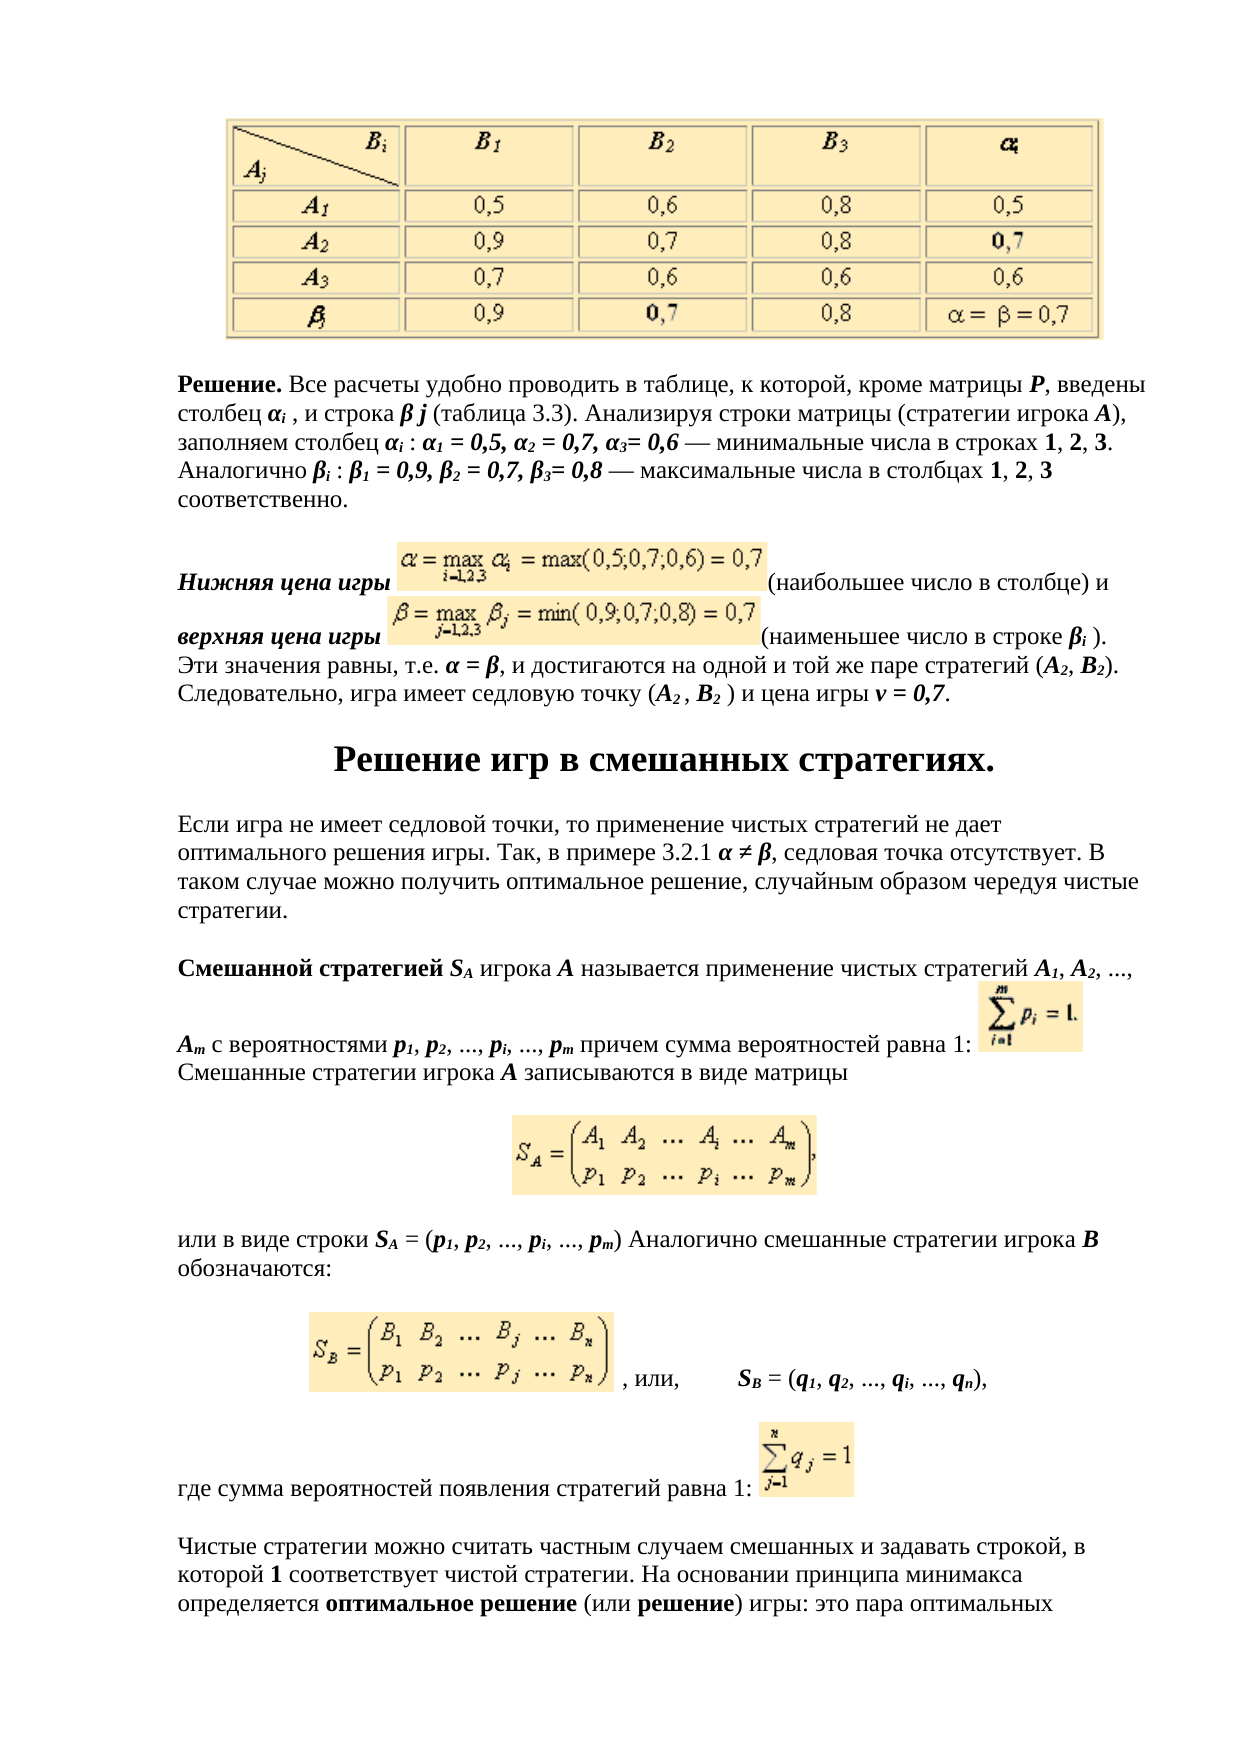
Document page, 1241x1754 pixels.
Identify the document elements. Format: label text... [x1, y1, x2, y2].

picture [759, 1422, 855, 1497]
text Смешанной стратегией SA игрока А называется применение чистых стратегий A1, A2, ..., Am с вероятностями p1, p2, ..., pi, ..., pm причем сумма вероятностей равна 1: Смешанные стратегии игрока А записываются в виде матрицы [177, 953, 1152, 1086]
text Нижняя цена игры (наибольшее число в столбце) и верхняя цена игры (наименьшее число в строке βi ). Эти значения равны, т.е. α = β, и достигаются на одной и той же паре стратегий (A2, B2). Следовательно, игра имеет седловую точку (A2 , B2 ) и цена игры v = 0,7. [177, 542, 1152, 707]
picture [978, 981, 1083, 1052]
table_header , или, [620, 1311, 699, 1394]
picture [387, 596, 761, 645]
table_header SB = (q1, q2, ..., qi, ..., qn), [699, 1311, 1026, 1394]
text Решение. Все расчеты удобно проводить в таблице, к которой, кроме матрицы Р, введены столбец αi , и строка β j (таблица 3.3). Анализируя строки матрицы (стратегии игрока А), заполняем столбец αi : α1 = 0,5, α2 = 0,7, α3= 0,6 — минимальные числа в строках 1, 2, 3. Аналогично βi : β1 = 0,9, β2 = 0,7, β3= 0,8 — максимальные числа в столбцах 1, 2, 3 соответственно. [177, 369, 1152, 513]
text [177, 1531, 1152, 1617]
text Если игра не имеет седловой точки, то применение чистых стратегий не дает оптимального решения игры. Так, в примере 3.2.1 α ≠ β, седловая точка отсутствует. В таком случае можно получить оптимальное решение, случайным образом чередуя чистые стратегии. [177, 809, 1152, 924]
picture [512, 1115, 817, 1195]
text или в виде строки SA = (p1, p2, ..., pi, ..., pm) Аналогично смешанные стратегии игрока В обозначаются: [177, 1224, 1152, 1282]
picture [309, 1312, 614, 1392]
text где сумма вероятностей появления стратегий равна 1: [177, 1423, 1152, 1502]
table_header [303, 1311, 620, 1394]
picture [397, 542, 768, 591]
picture [225, 118, 1104, 340]
text Решение игр в смешанных стратегиях. [177, 736, 1152, 779]
